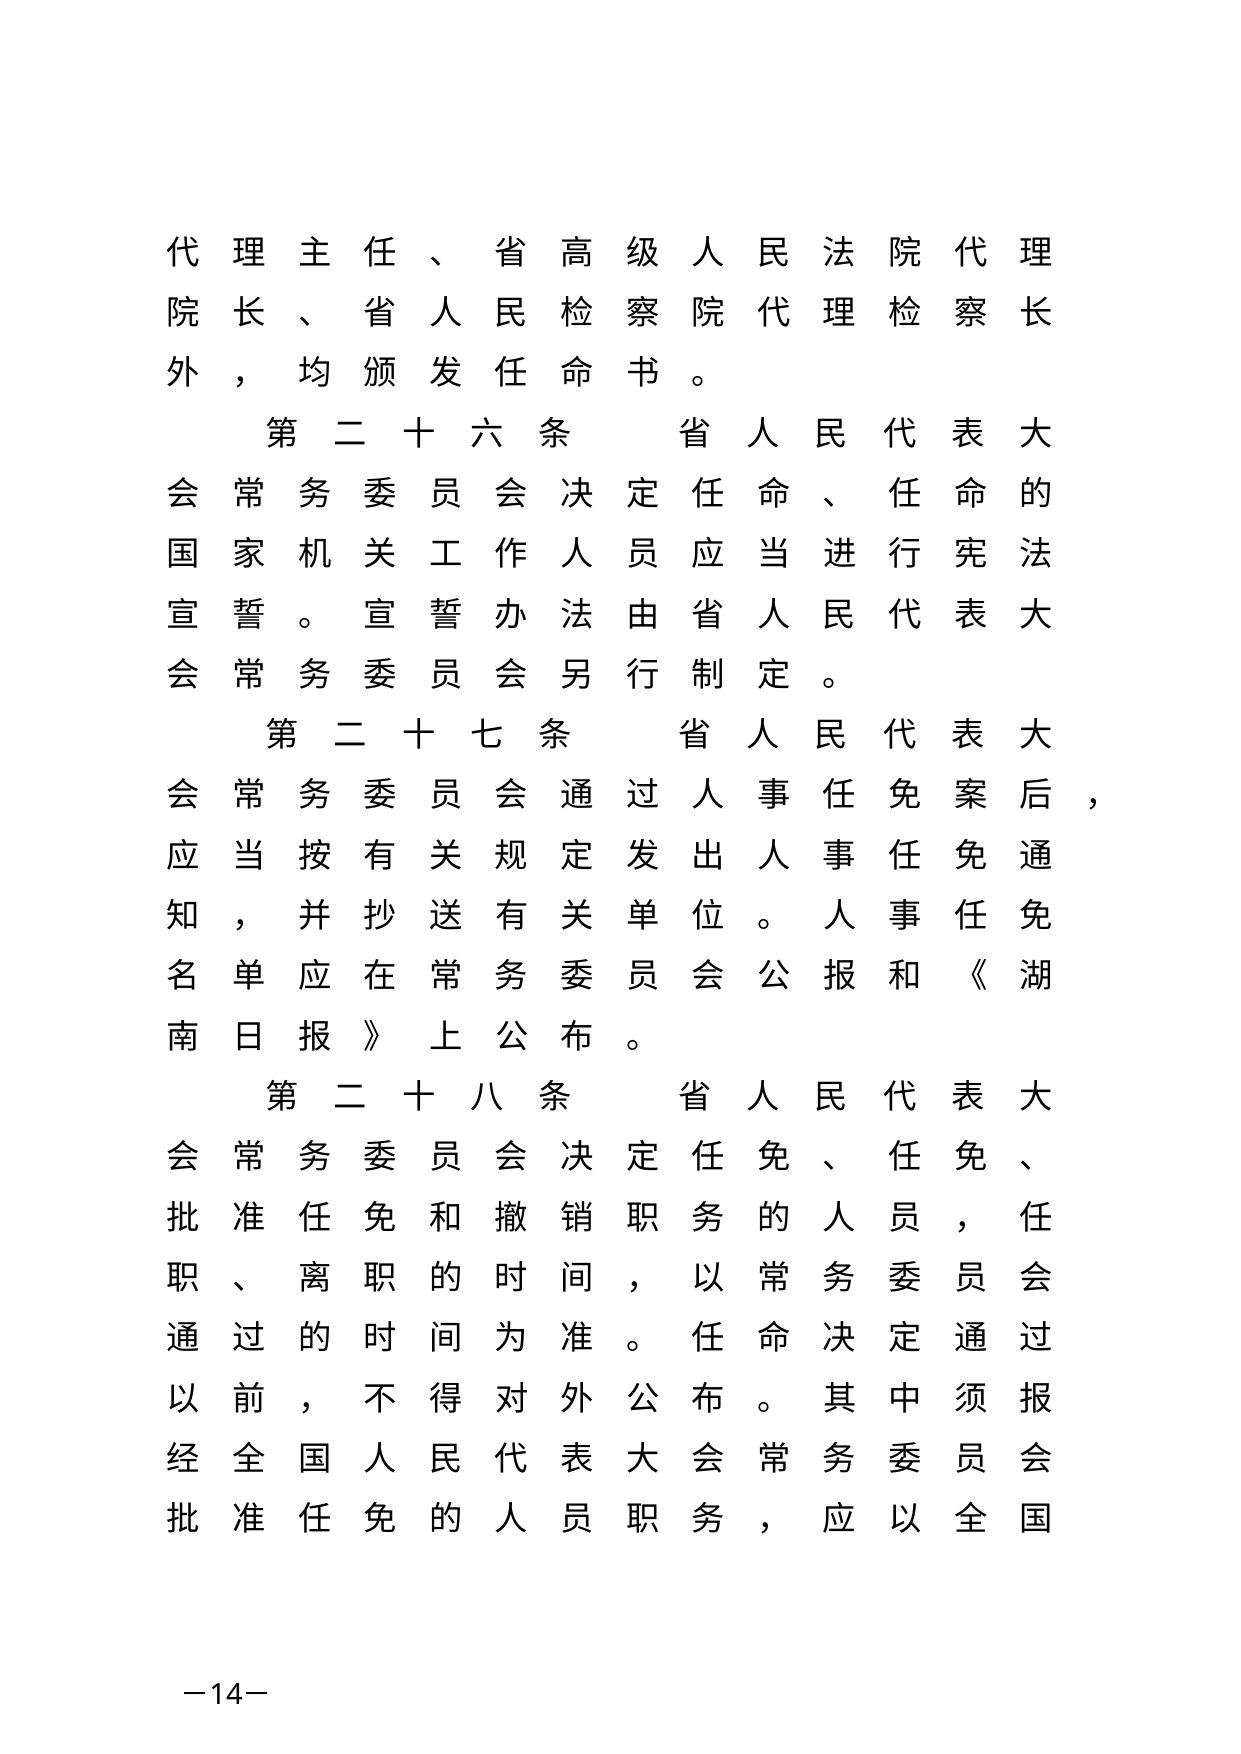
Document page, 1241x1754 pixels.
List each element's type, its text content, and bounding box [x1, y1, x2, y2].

text 第二十六条 省人民代表大会常务委员会决定任命、任命的国家机关工作人员应当进行宪法宣誓。宣誓办法由省人民代表大会常务委员会另行制定。 [167, 400, 1085, 702]
text 第二十七条 省人民代表大会常务委员会通过人事任免案后，应当按有关规定发出人事任免通知，并抄送有关单位。人事任免名单应在常务委员会公报和《湖南日报》上公布。 [167, 702, 1085, 1064]
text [167, 1064, 1085, 1546]
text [167, 219, 1085, 400]
